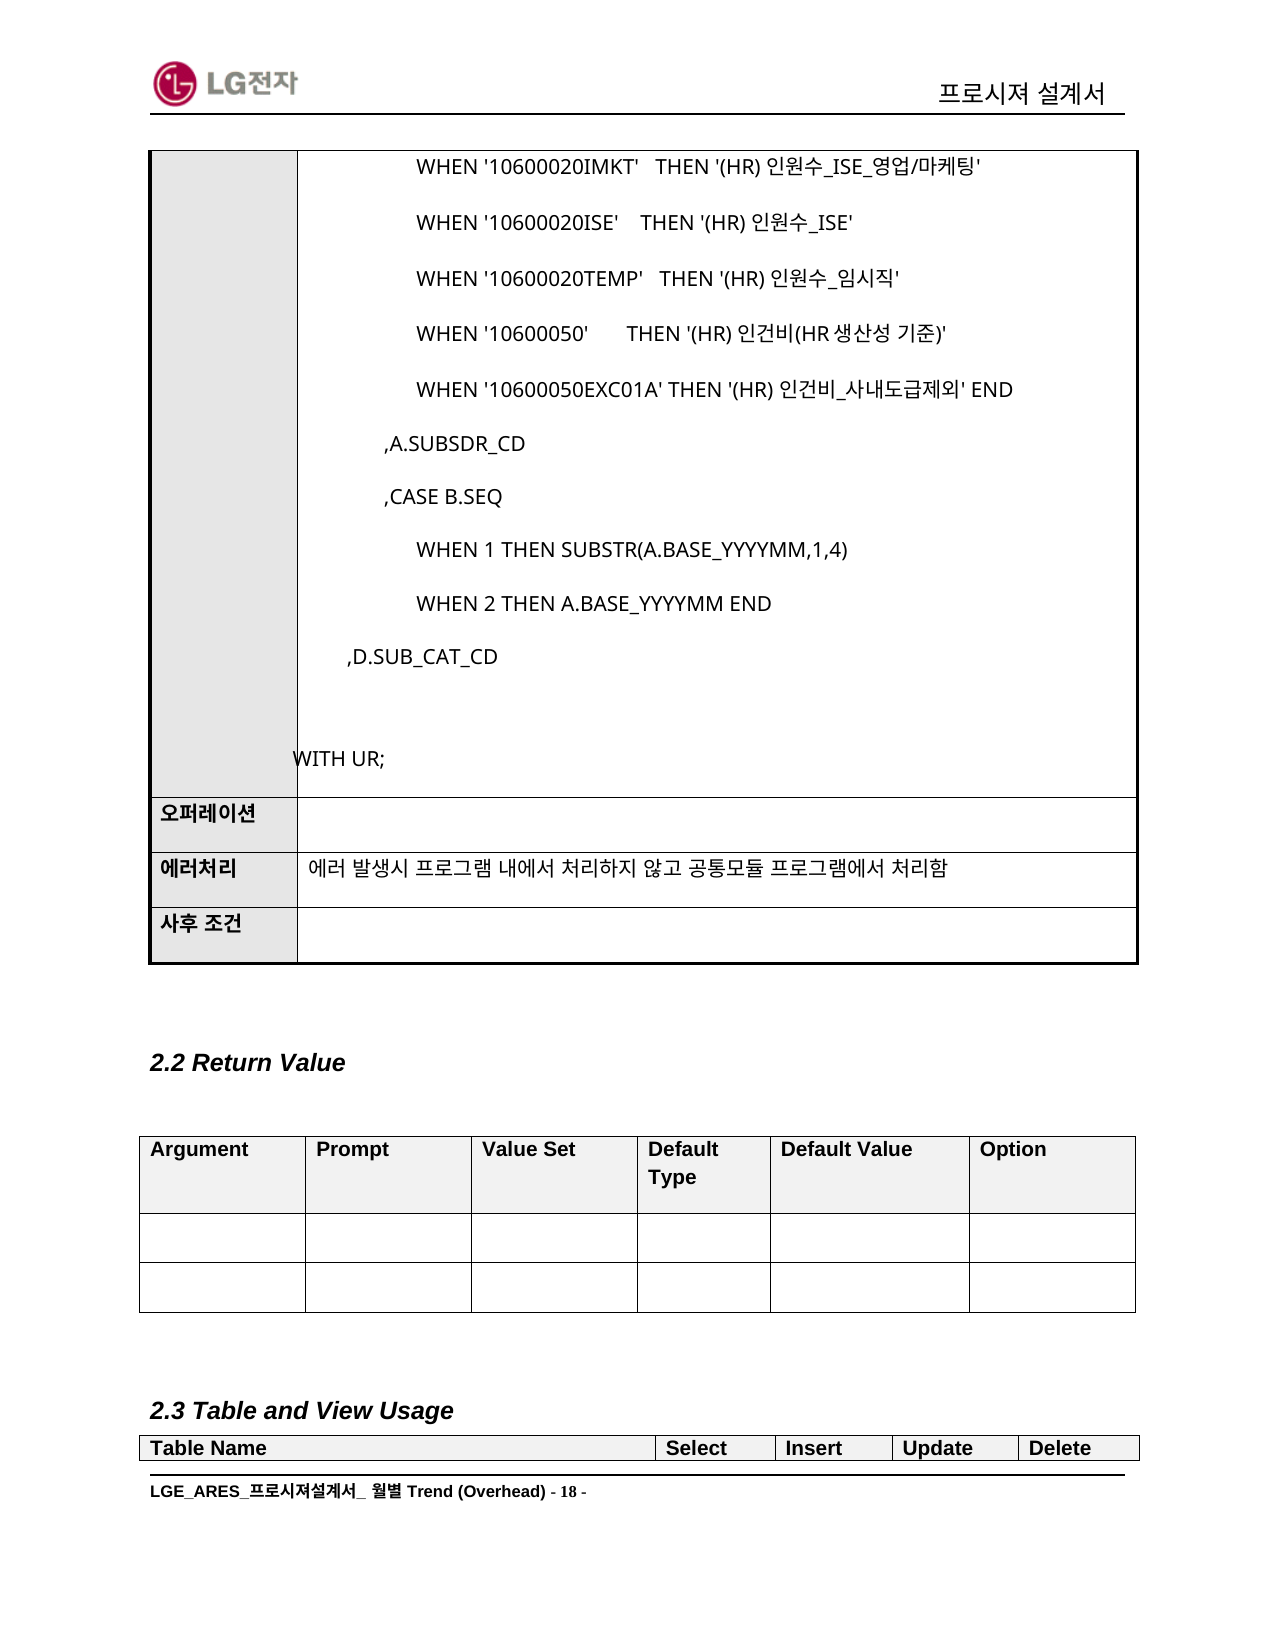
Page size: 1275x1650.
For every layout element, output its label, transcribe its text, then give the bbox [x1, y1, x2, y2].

table_cell [472, 1263, 637, 1312]
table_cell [298, 151, 1136, 797]
table_cell [306, 1214, 471, 1262]
table_cell 에러처리 [152, 853, 297, 907]
table_cell 상세 로직 [152, 151, 297, 797]
table_cell [970, 1214, 1135, 1262]
subtitle 2.3 Table and View Usage [150, 1396, 1125, 1424]
table_header Default Value [771, 1137, 969, 1213]
table_cell 사후 조건 [152, 908, 297, 962]
table_cell [140, 1263, 305, 1312]
table_cell [306, 1263, 471, 1312]
table_header Value Set [472, 1137, 637, 1213]
table_header Prompt [306, 1137, 471, 1213]
subtitle 2.2 Return Value [150, 1048, 1125, 1077]
table_cell [638, 1214, 770, 1262]
table_cell 오퍼레이션 [152, 798, 297, 852]
table_cell [970, 1263, 1135, 1312]
table_header Default Type [638, 1137, 770, 1213]
table_cell [771, 1263, 969, 1312]
table_cell [298, 798, 1136, 852]
table_cell [638, 1263, 770, 1312]
picture [152, 60, 306, 107]
table_cell [472, 1214, 637, 1262]
table_cell 에러 발생시 프로그램 내에서 처리하지 않고 공통모듈 프로그램에서 처리함 [298, 853, 1136, 907]
table_cell [771, 1214, 969, 1262]
table_header Option [970, 1137, 1135, 1213]
table_cell [298, 908, 1136, 962]
table_cell [140, 1214, 305, 1262]
table_header Argument [140, 1137, 305, 1213]
